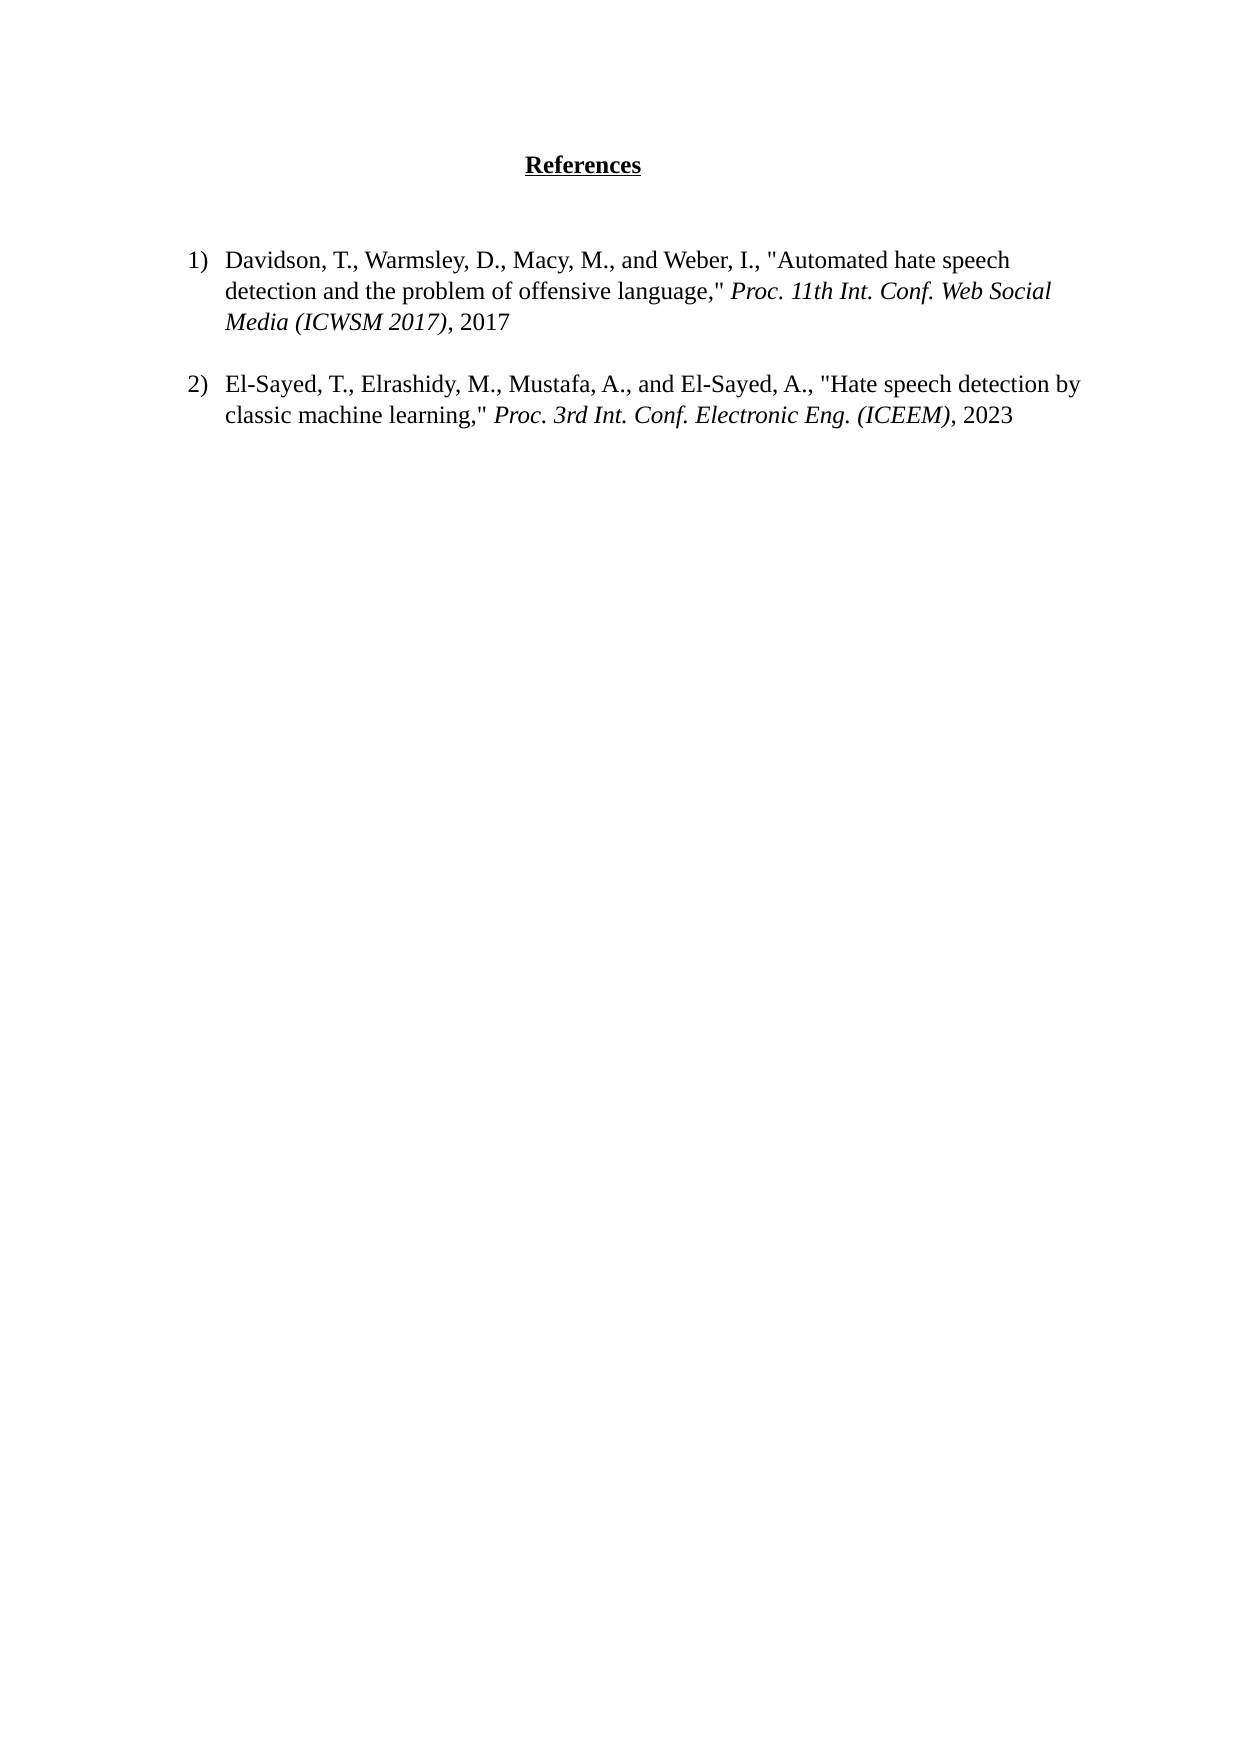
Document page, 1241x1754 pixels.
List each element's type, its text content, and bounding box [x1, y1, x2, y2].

text References [450, 150, 1090, 179]
list Davidson, T., Warmsley, D., Macy, M., and Weber, I., "Automated hate speech detection and the problem of offensive language," Proc. 11th Int. Conf. Web Social Media (ICWSM 2017), 2017 [187, 245, 1090, 336]
list El-Sayed, T., Elrashidy, M., Mustafa, A., and El-Sayed, A., "Hate speech detection by classic machine learning," Proc. 3rd Int. Conf. Electronic Eng. (ICEEM), 2023 [187, 369, 1090, 429]
